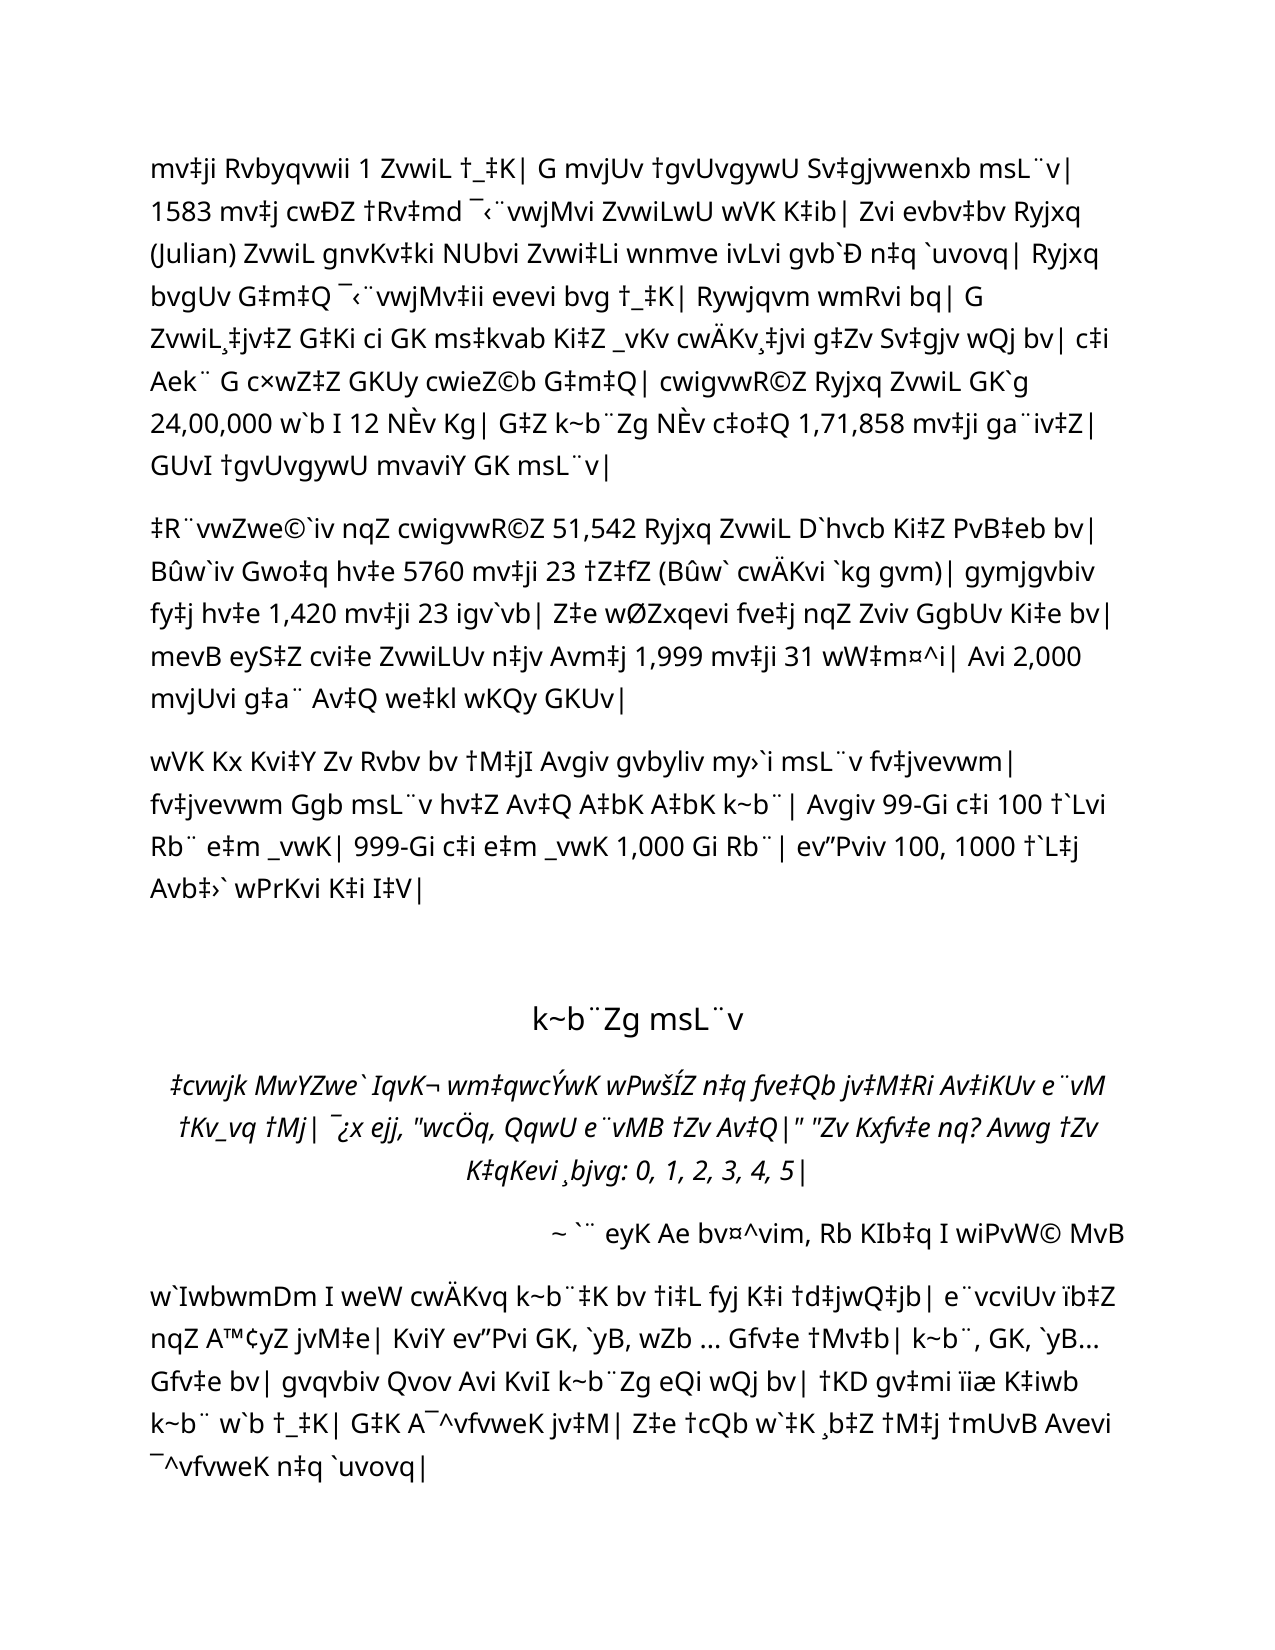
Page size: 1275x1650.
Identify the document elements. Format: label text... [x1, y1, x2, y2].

text ‡cvwjk MwYZwe` IqvK¬ wm‡qwcÝwK wPwšÍZ n‡q fve‡Qb jv‡M‡Ri Av‡iKUv e¨vM †Kv_vq †Mj| ¯¿x ejj, "wcÖq, QqwU e¨vMB †Zv Av‡Q|" "Zv Kxfv‡e nq? Avwg †Zv K‡qKevi ¸bjvg: 0, 1, 2, 3, 4, 5| [150, 1066, 1125, 1188]
text ‡R¨vwZwe©`iv nqZ cwigvwR©Z 51,542 Ryjxq ZvwiL D`hvcb Ki‡Z PvB‡eb bv| Bûw`iv Gwo‡q hv‡e 5760 mv‡ji 23 †Z‡fZ (Bûw` cwÄKvi `kg gvm)| gymjgvbiv fy‡j hv‡e 1,420 mv‡ji 23 igv`vb| Z‡e wØZxqevi fve‡j nqZ Zviv GgbUv Ki‡e bv| mevB eyS‡Z cvi‡e ZvwiLUv n‡jv Avm‡j 1,999 mv‡ji 31 wW‡m¤^i| Avi 2,000 mvjUvi g‡a¨ Av‡Q we‡kl wKQy GKUv| [150, 510, 1125, 716]
text wVK Kx Kvi‡Y Zv Rvbv bv †M‡jI Avgiv gvbyliv my›`i msL¨v fv‡jvevwm| fv‡jvevwm Ggb msL¨v hv‡Z Av‡Q A‡bK A‡bK k~b¨| Avgiv 99-Gi c‡i 100 †`Lvi Rb¨ e‡m _vwK| 999-Gi c‡i e‡m _vwK 1,000 Gi Rb¨| ev”Pviv 100, 1000 †`L‡j Avb‡›` wPrKvi K‡i I‡V| [150, 743, 1125, 907]
text ~ `¨ eyK Ae bv¤^vim, Rb KIb‡q I wiPvW© MvB [150, 1214, 1125, 1251]
text k~b¨Zg msL¨v [150, 996, 1125, 1039]
text w`IwbwmDm I weW cwÄKvq k~b¨‡K bv †i‡L fyj K‡i †d‡jwQ‡jb| e¨vcviUv ïb‡Z nqZ A™¢yZ jvM‡e| KviY ev”Pvi GK, `yB, wZb ... Gfv‡e †Mv‡b| k~b¨, GK, `yB... Gfv‡e bv| gvqvbiv Qvov Avi KviI k~b¨Zg eQi wQj bv| †KD gv‡mi ïiæ K‡iwb k~b¨ w`b †_‡K| G‡K A¯^vfvweK jv‡M| Z‡e †cQb w`‡K ¸b‡Z †M‡j †mUvB Avevi ¯^vfvweK n‡q `uvovq| [150, 1277, 1125, 1484]
